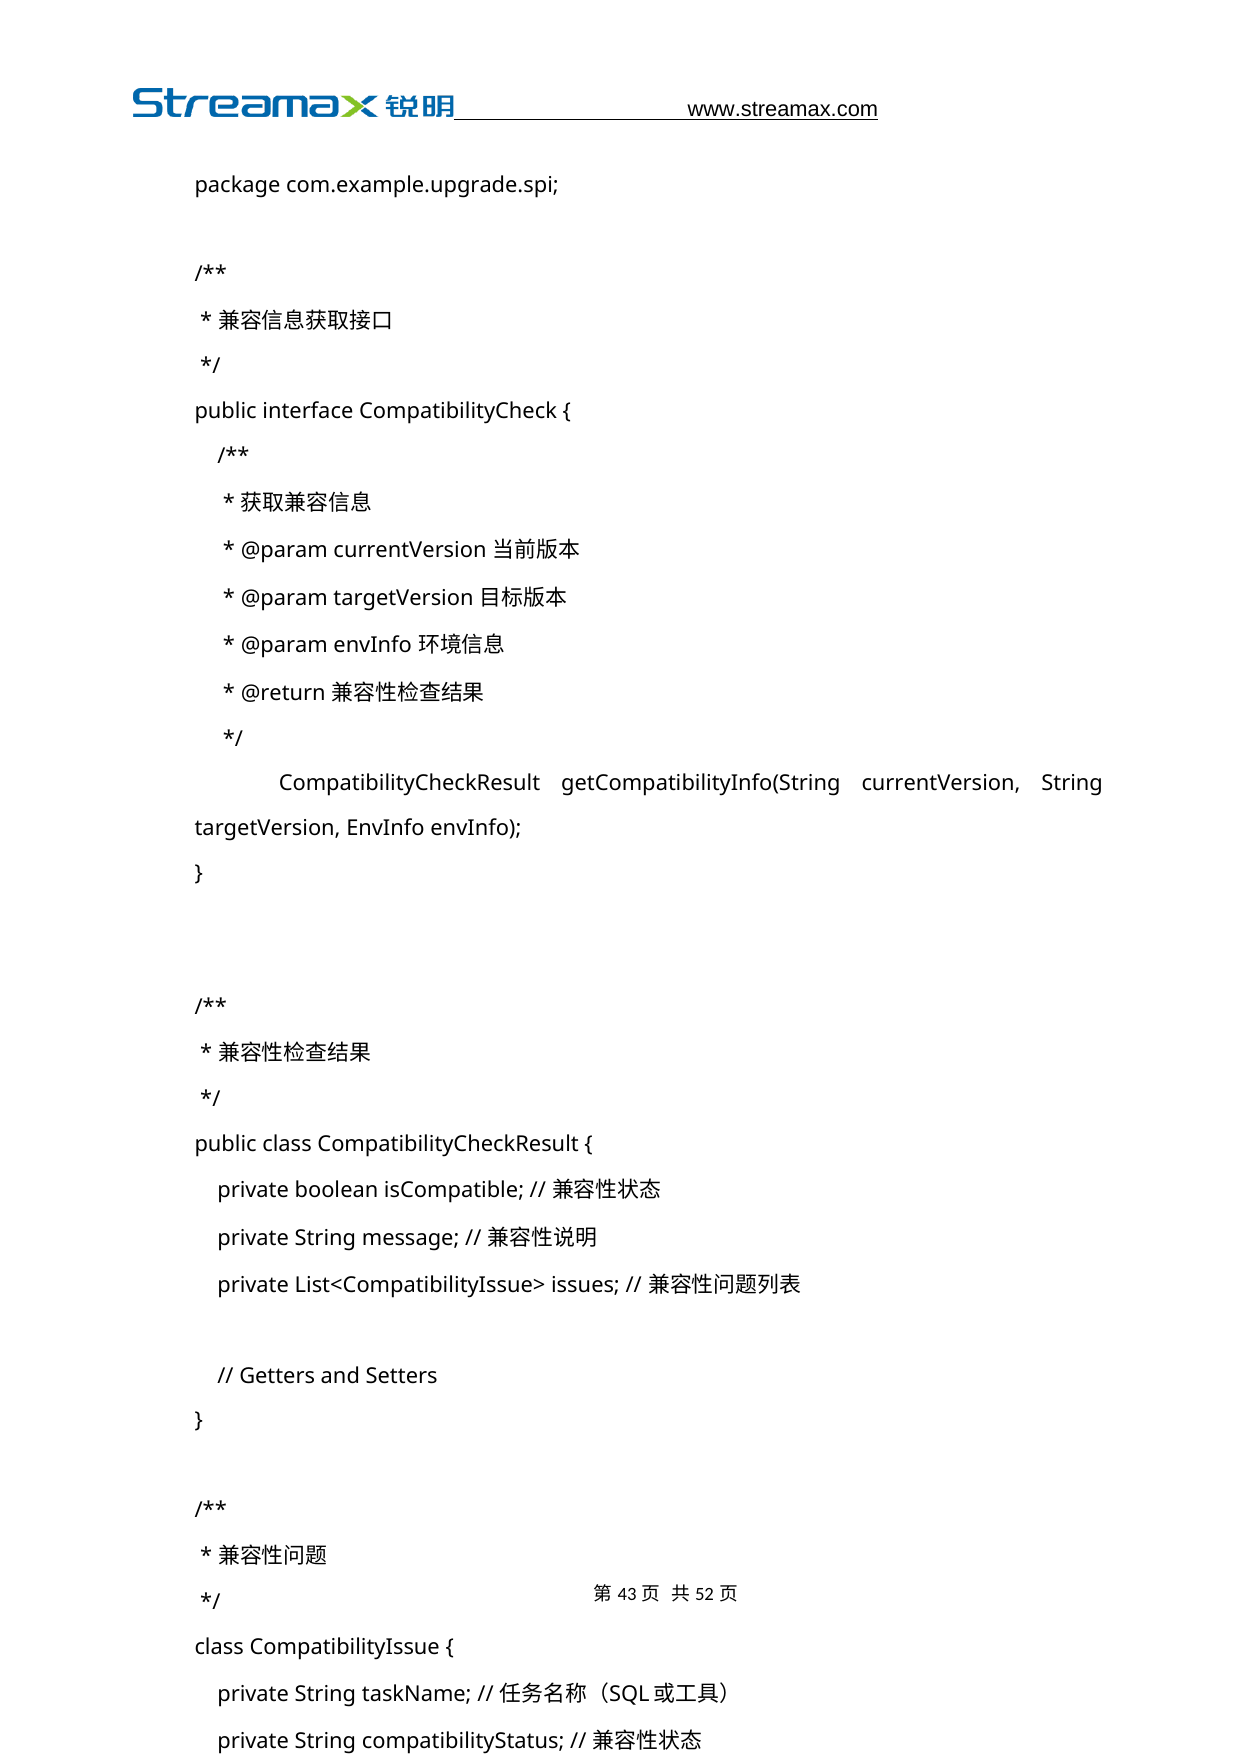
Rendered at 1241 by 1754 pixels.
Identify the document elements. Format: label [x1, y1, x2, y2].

picture [133, 88, 454, 117]
